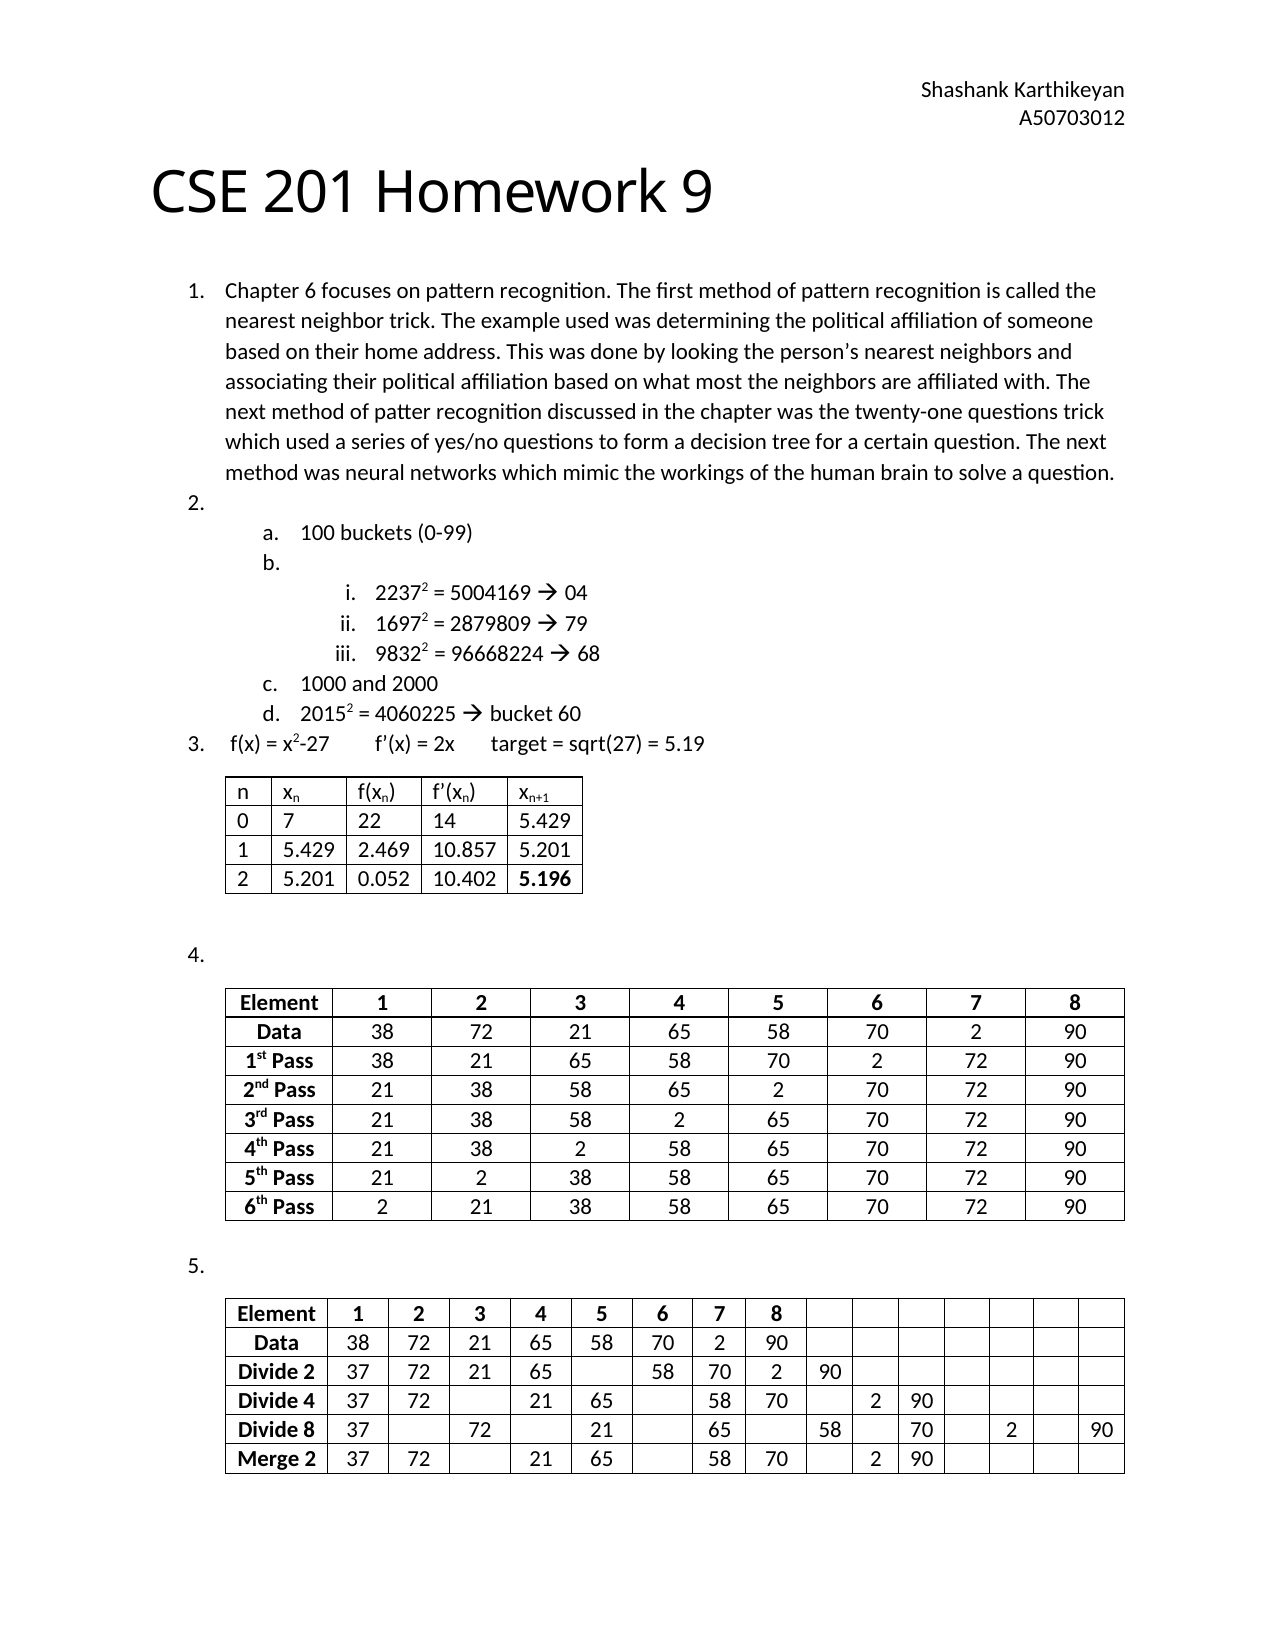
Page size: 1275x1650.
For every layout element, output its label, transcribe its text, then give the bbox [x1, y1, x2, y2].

table_cell 6th Pass [226, 1192, 332, 1220]
table_cell 70 [828, 1076, 926, 1104]
table_cell 90 [746, 1328, 806, 1356]
table_cell 70 [746, 1386, 806, 1414]
table_cell 58 [693, 1444, 745, 1472]
table_cell [945, 1415, 989, 1443]
list 98322 = 96668224 68 [356, 639, 1125, 667]
table_cell 38 [328, 1328, 388, 1356]
table_cell [1034, 1386, 1078, 1414]
table_cell [450, 1386, 510, 1414]
table_cell 70 [828, 1192, 926, 1220]
table_cell 38 [432, 1105, 530, 1133]
table_header Element [226, 989, 332, 1016]
table_header [1034, 1299, 1078, 1327]
table_cell 2 [927, 1018, 1025, 1046]
table_cell 2 [333, 1192, 431, 1220]
table_cell 65 [729, 1192, 827, 1220]
table_cell [945, 1386, 989, 1414]
table_header xn+1 [508, 778, 582, 805]
table_header 2 [389, 1299, 449, 1327]
table_cell 2 [630, 1105, 728, 1133]
table_cell [1034, 1328, 1078, 1356]
table_header [899, 1299, 944, 1327]
table_cell [1079, 1386, 1124, 1414]
table_cell 70 [828, 1105, 926, 1133]
table_cell 37 [328, 1444, 388, 1472]
table_cell 2 [693, 1328, 745, 1356]
table_cell 2 [729, 1076, 827, 1104]
table_cell 65 [572, 1386, 632, 1414]
table_header 4 [511, 1299, 571, 1327]
table_cell [899, 1357, 944, 1385]
table_cell 21 [432, 1192, 530, 1220]
table_cell 21 [333, 1163, 431, 1191]
table_cell 2 [828, 1047, 926, 1074]
table_cell 58 [693, 1386, 745, 1414]
table_header 1 [328, 1299, 388, 1327]
table_cell 14 [422, 806, 507, 834]
table_cell 58 [531, 1105, 629, 1133]
table_header Element [226, 1299, 327, 1327]
table_cell 65 [511, 1357, 571, 1385]
table_cell [899, 1328, 944, 1356]
table_cell 70 [899, 1415, 944, 1443]
table_cell 65 [511, 1328, 571, 1356]
table_header [990, 1299, 1033, 1327]
table_header 1 [333, 989, 431, 1016]
table_cell 21 [432, 1047, 530, 1074]
table_cell [853, 1357, 898, 1385]
table_cell [633, 1444, 692, 1472]
table_cell [807, 1328, 852, 1356]
table_cell 72 [927, 1134, 1025, 1162]
table_header [807, 1299, 852, 1327]
table_cell 65 [630, 1076, 728, 1104]
table_cell 58 [531, 1076, 629, 1104]
table_cell [450, 1444, 510, 1472]
list 16972 = 2879809 79 [356, 609, 1125, 637]
table_cell 1 [226, 836, 271, 863]
list 20152 = 4060225 bucket 60 [262, 699, 1125, 727]
table_header n [226, 778, 271, 805]
table_cell 90 [1079, 1415, 1124, 1443]
table_header 3 [450, 1299, 510, 1327]
table_cell 72 [927, 1076, 1025, 1104]
table_cell [990, 1444, 1033, 1472]
table_cell 90 [1026, 1105, 1124, 1133]
table_cell 65 [630, 1018, 728, 1046]
table_cell 90 [807, 1357, 852, 1385]
table_header 5 [572, 1299, 632, 1327]
table_cell 0 [226, 806, 271, 834]
table_cell 72 [927, 1192, 1025, 1220]
table_cell 70 [746, 1444, 806, 1472]
table_cell 5.429 [508, 806, 582, 834]
table_header 6 [633, 1299, 692, 1327]
table_cell 70 [828, 1134, 926, 1162]
table_cell 10.857 [422, 836, 507, 863]
table_cell 72 [389, 1328, 449, 1356]
table_cell 2 [853, 1386, 898, 1414]
table_cell 2 [853, 1444, 898, 1472]
list 22372 = 5004169 04 [356, 578, 1125, 606]
table_cell 90 [1026, 1047, 1124, 1074]
table_cell 37 [328, 1357, 388, 1385]
table_cell 38 [333, 1047, 431, 1074]
table_cell 90 [1026, 1163, 1124, 1191]
table_cell [511, 1415, 571, 1443]
table_cell [853, 1328, 898, 1356]
table_cell 58 [572, 1328, 632, 1356]
table_cell [853, 1415, 898, 1443]
table_cell 72 [432, 1018, 530, 1046]
table_cell 70 [633, 1328, 692, 1356]
table_cell 72 [927, 1047, 1025, 1074]
table_header [945, 1299, 989, 1327]
table_cell [572, 1357, 632, 1385]
table_cell 21 [531, 1018, 629, 1046]
table_header xn [272, 778, 346, 805]
table_cell 21 [511, 1386, 571, 1414]
table_cell 90 [1026, 1134, 1124, 1162]
table_cell Divide 8 [226, 1415, 327, 1443]
table_cell [746, 1415, 806, 1443]
table_cell 2.469 [347, 836, 421, 863]
table_header 7 [693, 1299, 745, 1327]
table_cell 0.052 [347, 865, 421, 893]
table_header f(xn) [347, 778, 421, 805]
table_cell 21 [333, 1105, 431, 1133]
table_cell [633, 1415, 692, 1443]
table_cell [945, 1357, 989, 1385]
table_header [853, 1299, 898, 1327]
table_cell 5.196 [508, 865, 582, 893]
table_cell 58 [630, 1192, 728, 1220]
table_cell 65 [729, 1163, 827, 1191]
table_cell 70 [828, 1163, 926, 1191]
table_cell 5.201 [272, 865, 346, 893]
table_header 4 [630, 989, 728, 1016]
table_cell 90 [1026, 1018, 1124, 1046]
table_cell 2 [531, 1134, 629, 1162]
table_cell 38 [333, 1018, 431, 1046]
table_cell 10.402 [422, 865, 507, 893]
table_header f’(xn) [422, 778, 507, 805]
table_cell Merge 2 [226, 1444, 327, 1472]
table_cell 21 [572, 1415, 632, 1443]
table_cell 58 [630, 1047, 728, 1074]
table_cell Data [226, 1328, 327, 1356]
table_cell [1034, 1357, 1078, 1385]
table_cell [990, 1357, 1033, 1385]
table_cell 38 [432, 1134, 530, 1162]
table_cell 4th Pass [226, 1134, 332, 1162]
table_cell 37 [328, 1386, 388, 1414]
table_cell 38 [531, 1163, 629, 1191]
table_cell 2 [990, 1415, 1033, 1443]
list f(x) = x2-27 f’(x) = 2x target = sqrt(27) = 5.19 [187, 729, 1125, 757]
list 100 buckets (0-99) [262, 518, 1125, 546]
table_cell 2 [226, 865, 271, 893]
table_header 3 [531, 989, 629, 1016]
table_cell 21 [511, 1444, 571, 1472]
table_cell 7 [272, 806, 346, 834]
table_cell 38 [432, 1076, 530, 1104]
table_cell 90 [899, 1444, 944, 1472]
table_cell 70 [693, 1357, 745, 1385]
table_cell 38 [531, 1192, 629, 1220]
table_header 8 [1026, 989, 1124, 1016]
table_cell [1079, 1357, 1124, 1385]
table_cell 2 [432, 1163, 530, 1191]
table_cell 5th Pass [226, 1163, 332, 1191]
table_cell 5.201 [508, 836, 582, 863]
table_cell 70 [828, 1018, 926, 1046]
table_cell [1034, 1415, 1078, 1443]
table_cell [807, 1444, 852, 1472]
table_header 5 [729, 989, 827, 1016]
table_cell 58 [633, 1357, 692, 1385]
table_cell 58 [729, 1018, 827, 1046]
table_cell [945, 1328, 989, 1356]
table_header 6 [828, 989, 926, 1016]
table_cell [633, 1386, 692, 1414]
table_cell 90 [1026, 1076, 1124, 1104]
table_cell 90 [1026, 1192, 1124, 1220]
table_header 8 [746, 1299, 806, 1327]
table_cell [990, 1328, 1033, 1356]
table_cell [1079, 1444, 1124, 1472]
table_cell 2 [746, 1357, 806, 1385]
table_cell 72 [389, 1386, 449, 1414]
table_cell 2nd Pass [226, 1076, 332, 1104]
table_cell 58 [630, 1134, 728, 1162]
table_cell 1st Pass [226, 1047, 332, 1074]
table_cell 72 [927, 1163, 1025, 1191]
table_cell 3rd Pass [226, 1105, 332, 1133]
table_cell [1034, 1444, 1078, 1472]
table_cell [945, 1444, 989, 1472]
table_header [1079, 1299, 1124, 1327]
table_cell 90 [899, 1386, 944, 1414]
table_cell 65 [729, 1134, 827, 1162]
table_cell [990, 1386, 1033, 1414]
table_cell 21 [450, 1357, 510, 1385]
table_cell Divide 2 [226, 1357, 327, 1385]
table_cell 22 [347, 806, 421, 834]
table_header 2 [432, 989, 530, 1016]
table_cell 72 [450, 1415, 510, 1443]
table_header 7 [927, 989, 1025, 1016]
table_cell 72 [927, 1105, 1025, 1133]
table_cell [389, 1415, 449, 1443]
table_cell 21 [333, 1134, 431, 1162]
title CSE 201 Homework 9 [150, 150, 1125, 229]
table_cell 37 [328, 1415, 388, 1443]
table_cell 65 [693, 1415, 745, 1443]
table_cell [807, 1386, 852, 1414]
table_cell Divide 4 [226, 1386, 327, 1414]
table_cell Data [226, 1018, 332, 1046]
table_cell 70 [729, 1047, 827, 1074]
table_cell 21 [450, 1328, 510, 1356]
table_cell 65 [729, 1105, 827, 1133]
table_cell 21 [333, 1076, 431, 1104]
table_cell 65 [531, 1047, 629, 1074]
table_cell [1079, 1328, 1124, 1356]
table_cell 58 [630, 1163, 728, 1191]
table_cell 5.429 [272, 836, 346, 863]
table_cell 72 [389, 1444, 449, 1472]
table_cell 72 [389, 1357, 449, 1385]
list 1000 and 2000 [262, 669, 1125, 697]
list Chapter 6 focuses on pattern recognition. The first method of pattern recognition is called the nearest neighbor trick. The example used was determining the political affiliation of someone based on their home address. This was done by looking the person’s nearest neighbors and associating their political affiliation based on what most the neighbors are affiliated with. The next method of patter recognition discussed in the chapter was the twenty-one questions trick which used a series of yes/no questions to form a decision tree for a certain question. The next method was neural networks which mimic the workings of the human brain to solve a question. [187, 276, 1125, 486]
table_cell 65 [572, 1444, 632, 1472]
table_cell 58 [807, 1415, 852, 1443]
